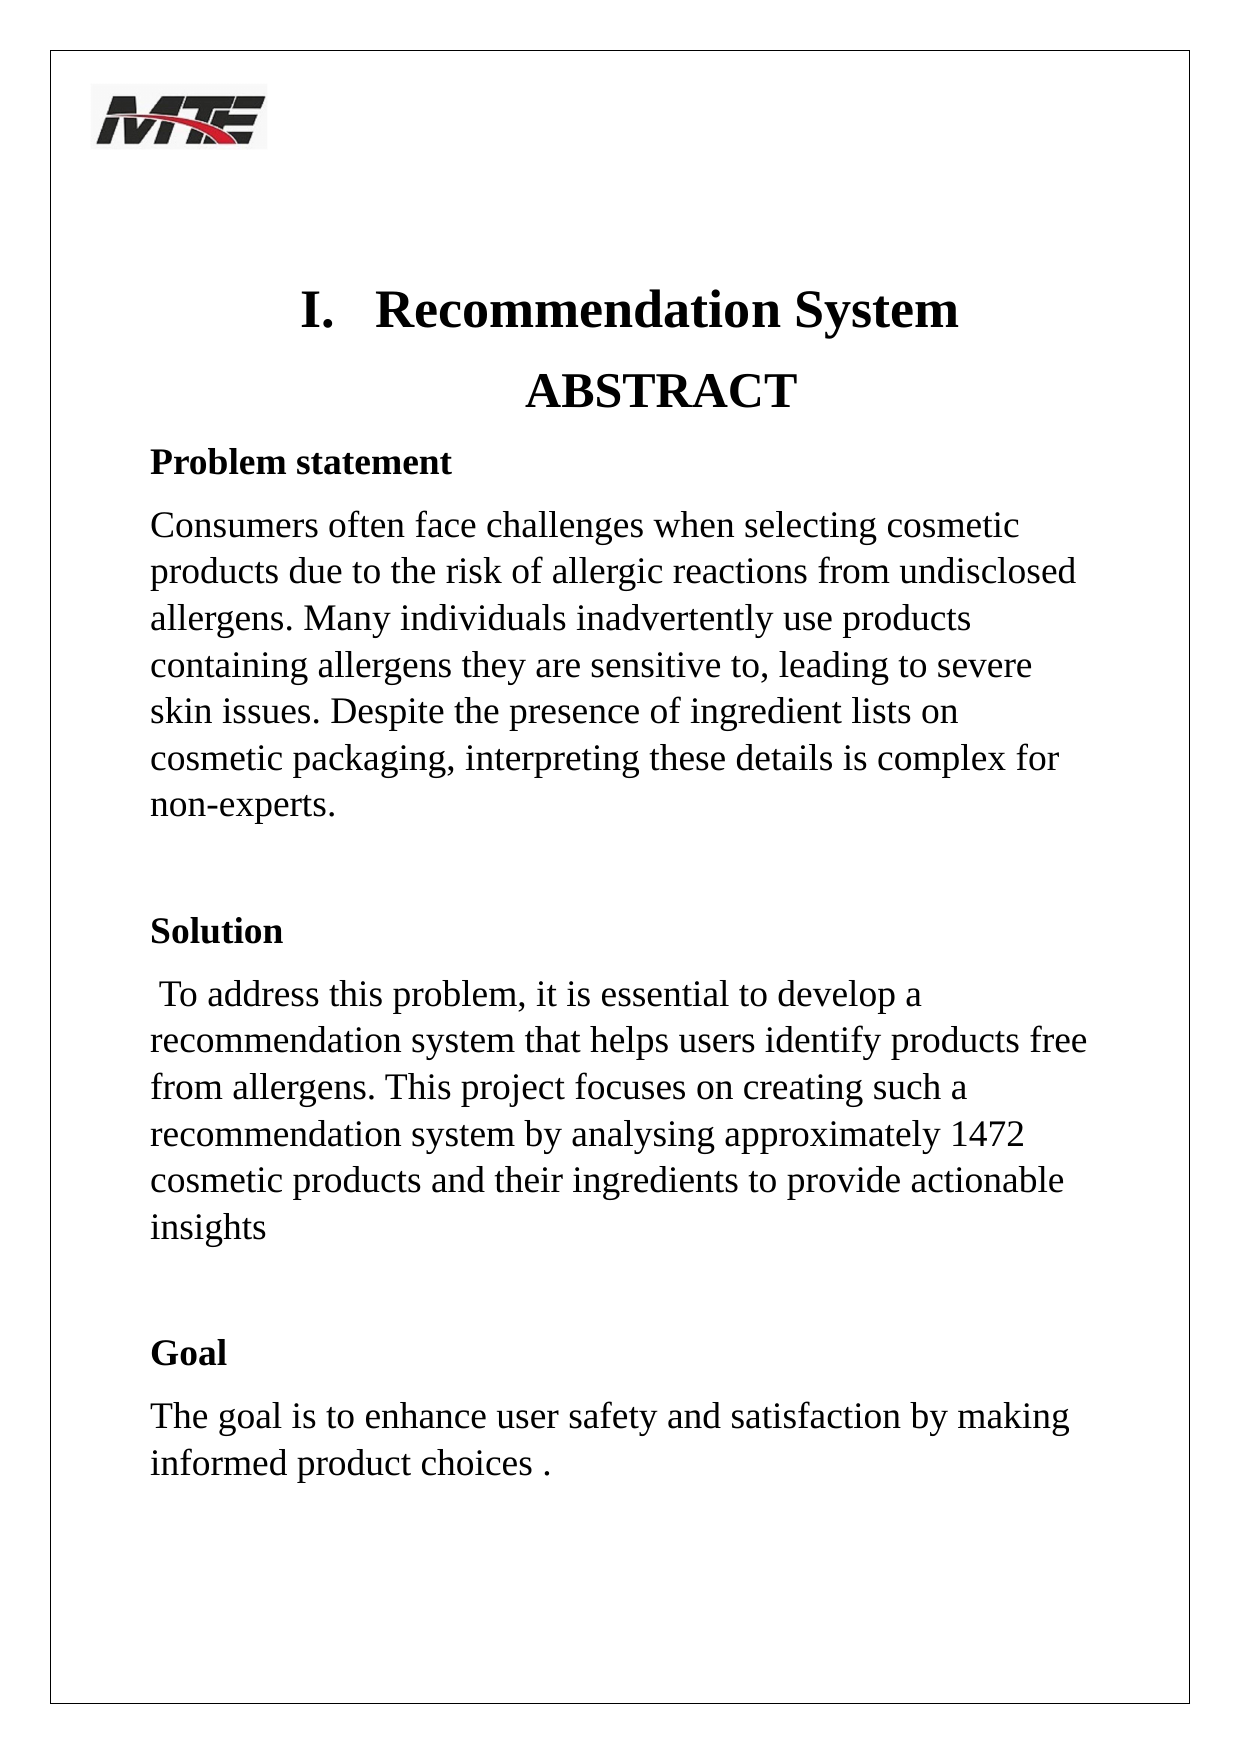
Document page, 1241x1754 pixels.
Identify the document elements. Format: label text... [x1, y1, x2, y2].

picture [90, 83, 268, 150]
text Solution [150, 908, 1090, 951]
text To address this problem, it is essential to develop a recommendation system that helps users identify products free from allergens. This project focuses on creating such a recommendation system by analysing approximately 1472 cosmetic products and their ingredients to provide actionable insights [150, 971, 1090, 1247]
text Problem statement [150, 439, 1090, 482]
text Goal [150, 1331, 1090, 1374]
text ABSTRACT [450, 360, 1090, 418]
text Consumers often face challenges when selecting cosmetic products due to the risk of allergic reactions from undisclosed allergens. Many individuals inadvertently use products containing allergens they are sensitive to, leading to severe skin issues. Despite the presence of ingredient lists on cosmetic packaging, interpreting these details is complex for non-experts. [150, 502, 1090, 825]
list Recommendation System [300, 276, 1090, 339]
text The goal is to enhance user safety and satisfaction by making informed product choices . [150, 1394, 1090, 1483]
